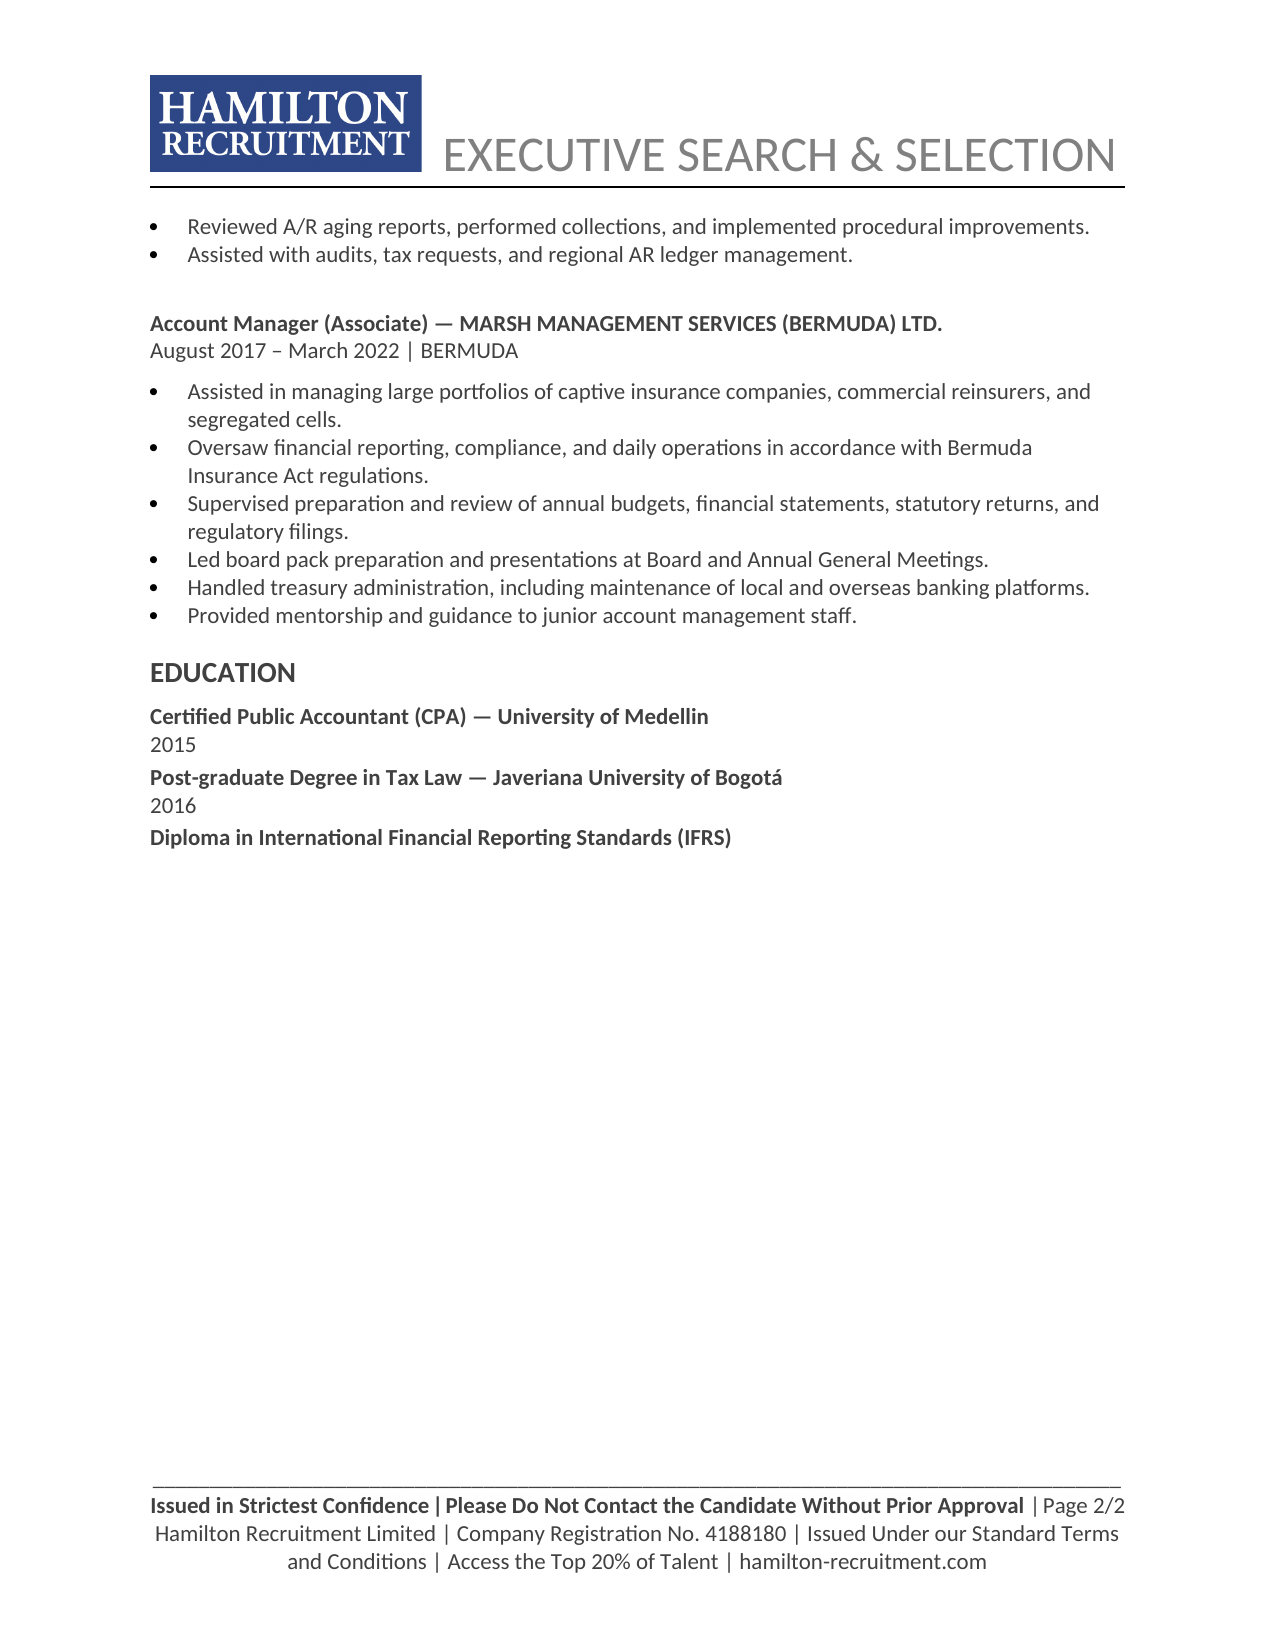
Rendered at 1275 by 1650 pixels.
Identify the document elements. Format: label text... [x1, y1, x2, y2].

text Diploma in International Financial Reporting Standards (IFRS) [150, 823, 1125, 851]
text 2016 [150, 791, 1125, 819]
text Account Manager (Associate) — MARSH MANAGEMENT SERVICES (BERMUDA) LTD. [150, 309, 1125, 337]
list Led board pack preparation and presentations at Board and Annual General Meetings. [150, 545, 1125, 573]
list Assisted with audits, tax requests, and regional AR ledger management. [150, 240, 1125, 268]
list Reviewed A/R aging reports, performed collections, and implemented procedural improvements. [150, 212, 1125, 240]
text EDUCATION [150, 654, 1125, 690]
list Provided mentorship and guidance to junior account management staff. [150, 601, 1125, 629]
list Oversaw financial reporting, compliance, and daily operations in accordance with Bermuda Insurance Act regulations. [150, 433, 1125, 489]
list Supervised preparation and review of annual budgets, financial statements, statutory returns, and regulatory filings. [150, 489, 1125, 545]
picture [150, 75, 422, 172]
list Assisted in managing large portfolios of captive insurance companies, commercial reinsurers, and segregated cells. [150, 377, 1125, 433]
text Certified Public Accountant (CPA) — University of Medellin [150, 702, 1125, 731]
text 2015 [150, 731, 1125, 758]
text Post-graduate Degree in Tax Law — Javeriana University of Bogotá [150, 763, 1125, 791]
list Handled treasury administration, including maintenance of local and overseas banking platforms. [150, 573, 1125, 601]
text August 2017 – March 2022 | BERMUDA [150, 337, 1125, 365]
